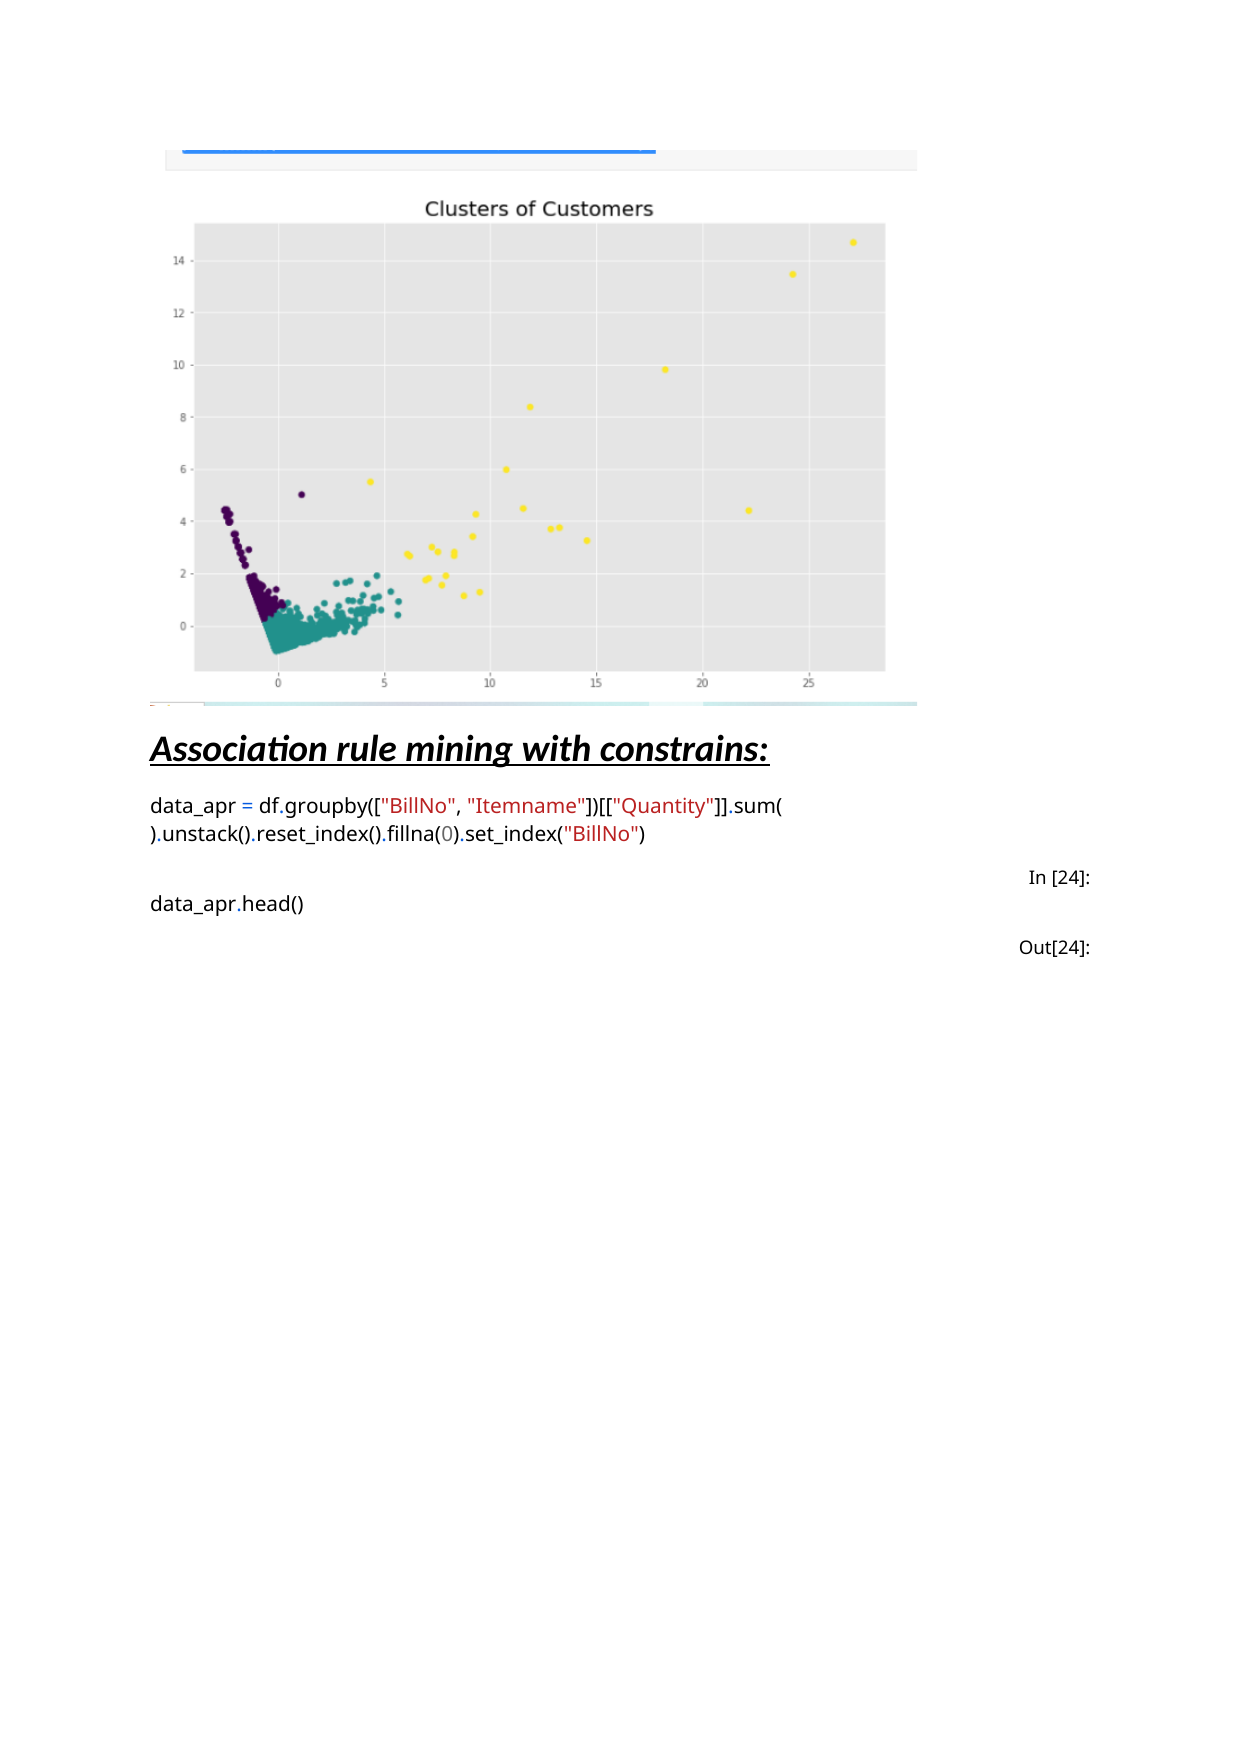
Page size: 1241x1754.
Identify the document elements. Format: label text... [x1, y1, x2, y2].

text data_apr = df.groupby(["BillNo", "Itemname"])[["Quantity"]].sum( [150, 791, 1090, 819]
text Out[24]: [150, 928, 1090, 960]
text data_apr.head() [150, 889, 1090, 918]
text Association rule mining with constrains: [150, 724, 1090, 770]
text ).unstack().reset_index().fillna(0).set_index("BillNo") [150, 819, 1090, 848]
picture [150, 150, 918, 706]
text In [24]: [150, 858, 1090, 889]
